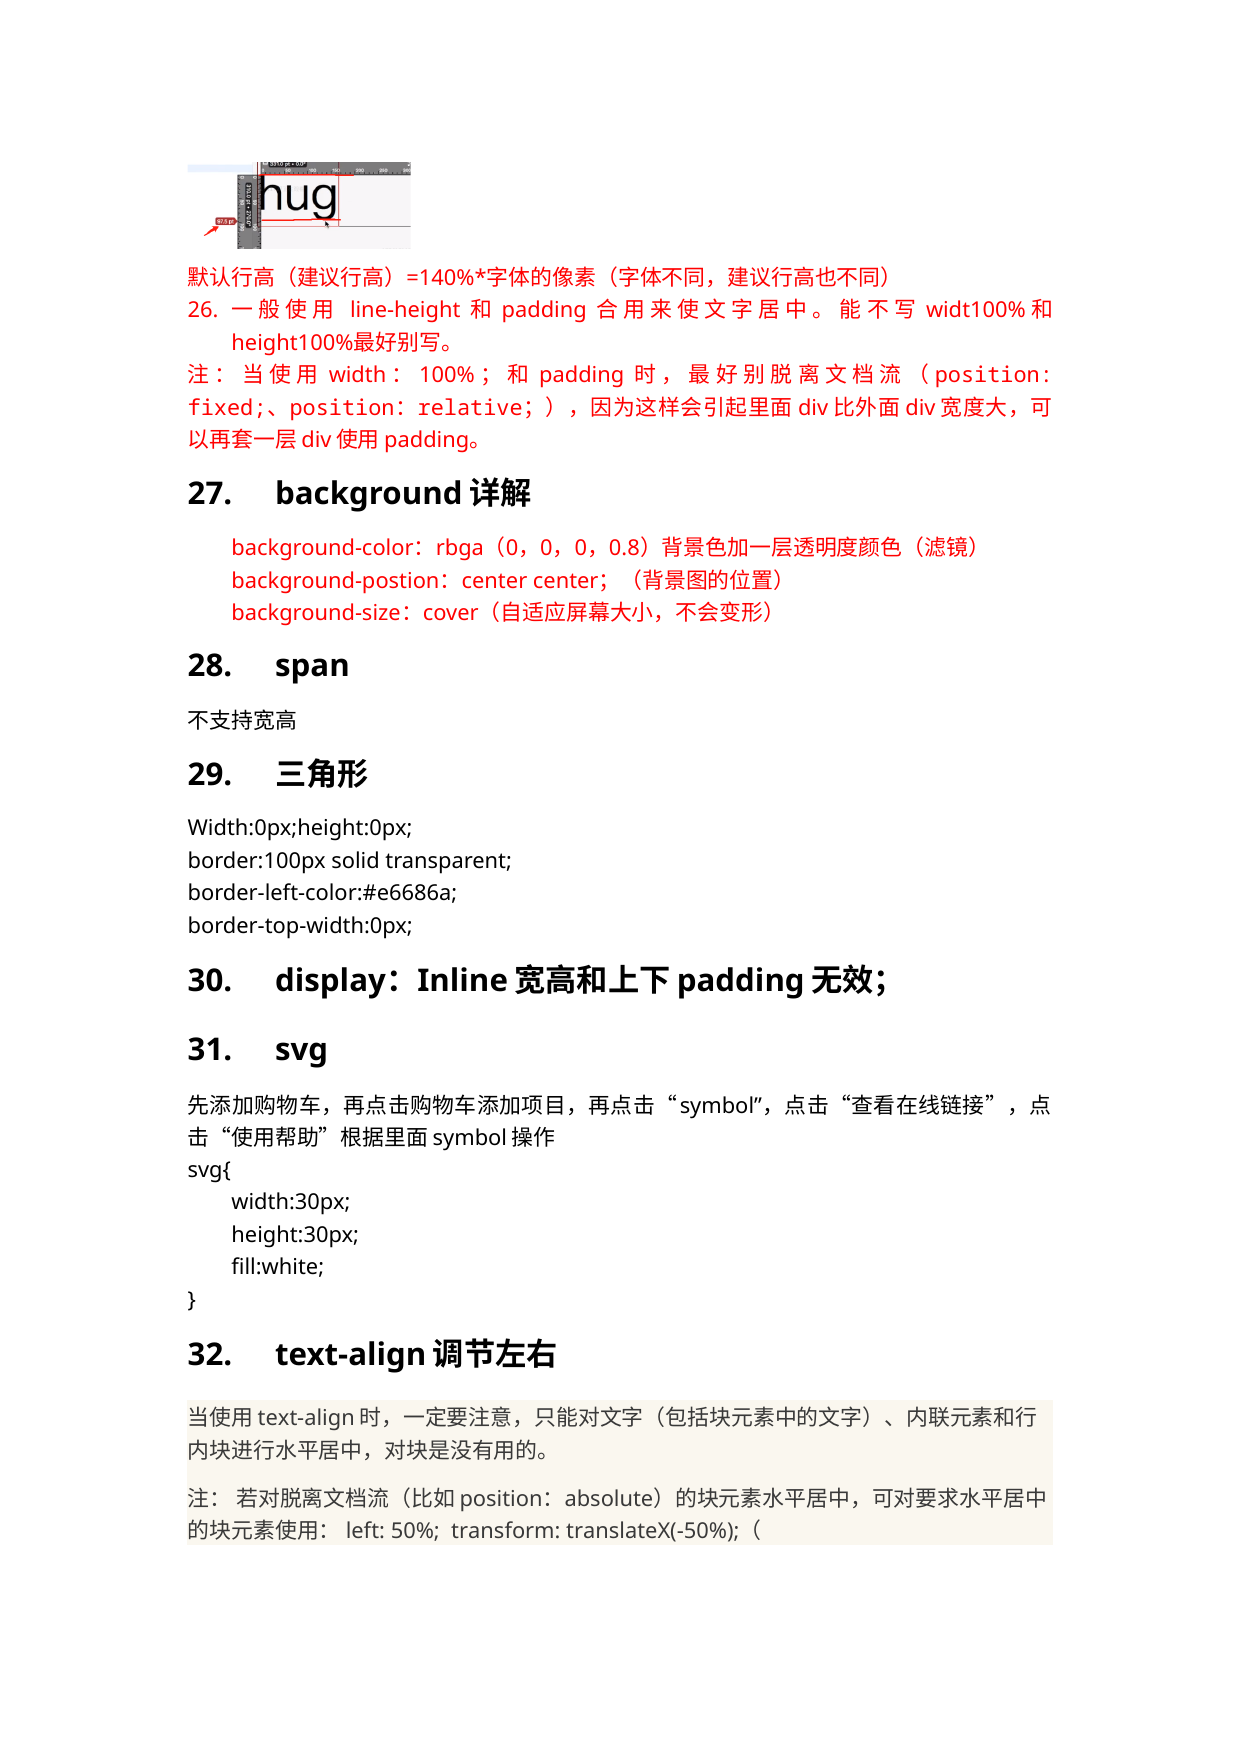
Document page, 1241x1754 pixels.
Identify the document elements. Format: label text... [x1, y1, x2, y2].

text } [187, 1282, 1053, 1315]
text 注： 若对脱离文档流（比如position：absolute）的块元素水平居中，可对要求水平居中的块元素使用： left: 50%; transform: translateX(-50%);（ [187, 1480, 1053, 1545]
subtitle svg [187, 1016, 1053, 1081]
text width:30px; [187, 1185, 1053, 1217]
text height:30px; [187, 1217, 1053, 1250]
text 先添加购物车，再点击购物车添加项目，再点击“symbol”，点击“查看在线链接”，点击“使用帮助”根据里面symbol操作 [187, 1087, 1053, 1152]
picture [187, 162, 411, 249]
subtitle 三角形 [187, 739, 1053, 804]
list 一般使用 line-height和padding合用来使文字居中。能不写widt100%和height100%最好别写。 [187, 292, 1053, 357]
text border-left-color:#e6686a; [187, 876, 1053, 908]
text 默认行高（建议行高）=140%*字体的像素（字体不同，建议行高也不同） [187, 259, 1053, 292]
text fill:white; [187, 1250, 1053, 1282]
text Width:0px;height:0px; [187, 811, 1053, 843]
subtitle span [187, 632, 1053, 697]
subtitle text-align调节左右 [187, 1319, 1053, 1384]
text 不支持宽高 [187, 703, 1053, 735]
list background-size：cover（自适应屏幕大小，不会变形） [231, 595, 1053, 627]
text border-top-width:0px; [187, 908, 1053, 941]
text 当使用text-align时，一定要注意，只能对文字（包括块元素中的文字）、内联元素和行内块进行水平居中，对块是没有用的。 [187, 1400, 1053, 1465]
subtitle background详解 [187, 459, 1053, 524]
text 注：当使用width：100%；和padding时，最好别脱离文档流（position: fixed;、position：relative；），因为这样会引起里面div比外面div宽度大，可以再套一层div使用padding。 [187, 357, 1053, 454]
text border:100px solid transparent; [187, 843, 1053, 876]
text svg{ [187, 1152, 1053, 1185]
subtitle display：Inline宽高和上下padding无效； [187, 945, 1053, 1010]
list background-postion：center center；（背景图的位置） [231, 562, 1053, 595]
list background-color：rbga（0，0，0，0.8）背景色加一层透明度颜色（滤镜） [231, 530, 1053, 562]
